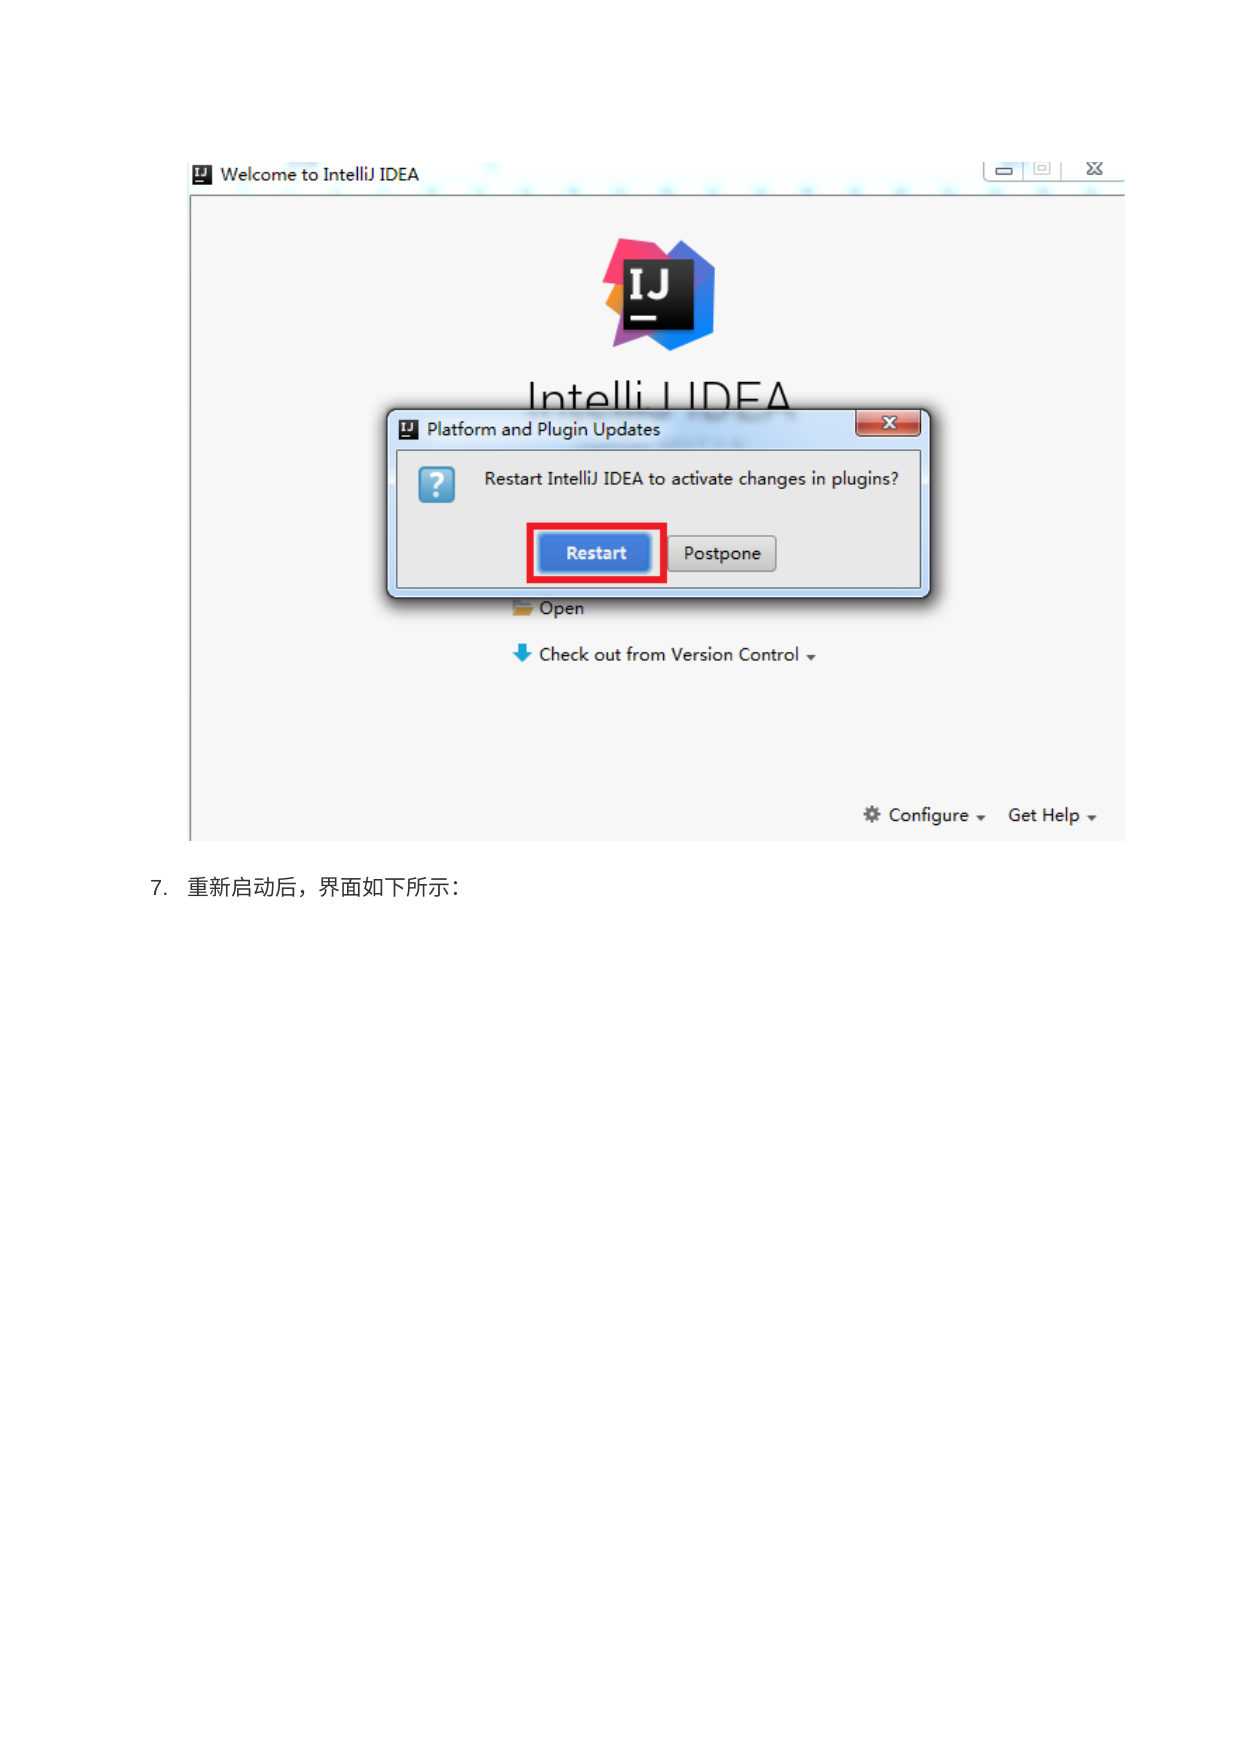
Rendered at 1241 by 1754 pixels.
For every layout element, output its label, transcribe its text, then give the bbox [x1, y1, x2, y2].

picture [187, 162, 1125, 841]
list 重新启动后，界面如下所示： [150, 869, 1053, 902]
